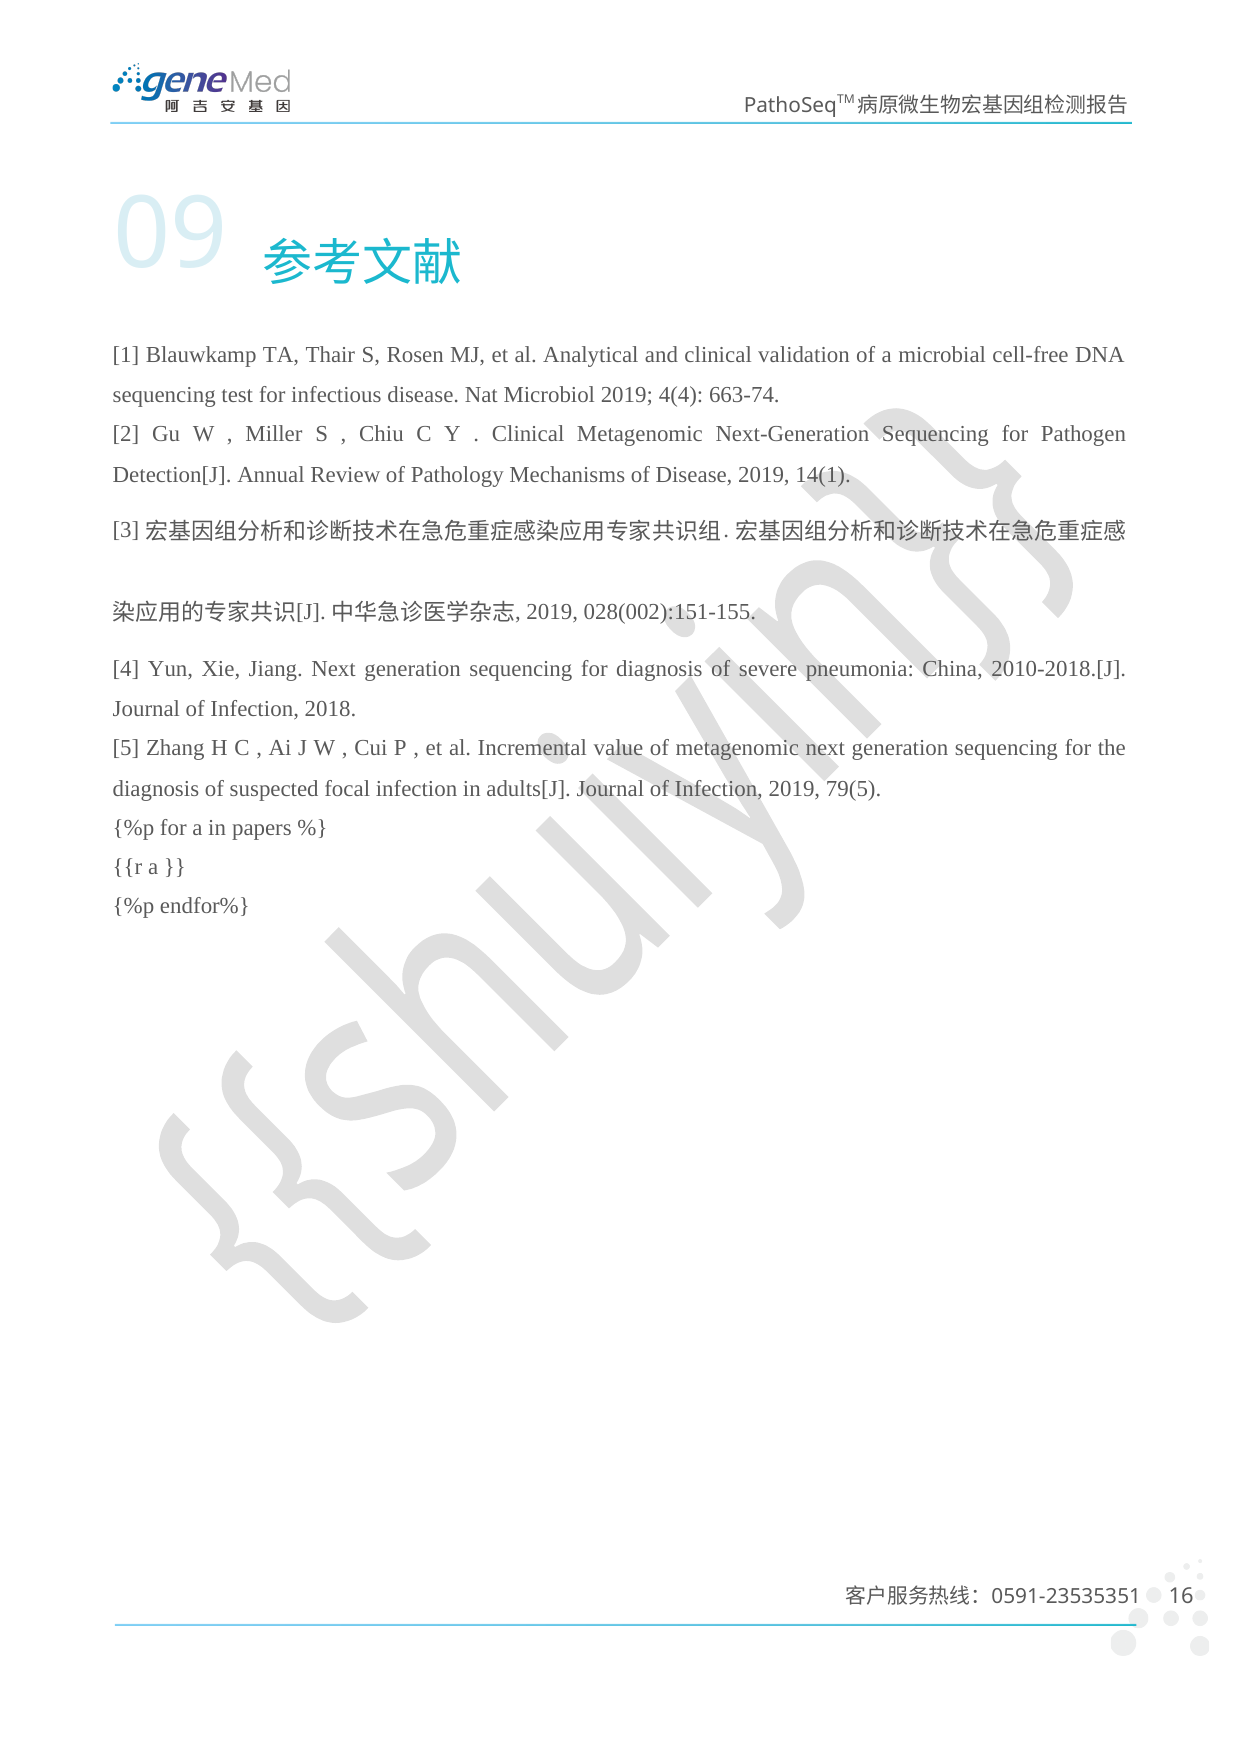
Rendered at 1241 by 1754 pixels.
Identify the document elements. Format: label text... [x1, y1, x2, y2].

text [1] Blauwkamp TA, Thair S, Rosen MJ, et al. Analytical and clinical validation of a microbial cell-free DNA sequencing test for infectious disease. Nat Microbiol 2019; 4(4): 663-74. [112, 338, 1128, 411]
picture [110, 117, 1132, 124]
text {{r a }} [112, 850, 1128, 883]
text {%p endfor%} [112, 889, 1128, 922]
picture [112, 63, 290, 112]
subtitle 参考文献 [112, 210, 1128, 307]
text [2] Gu W , Miller S , Chiu C Y . Clinical Metagenomic Next-Generation Sequencing for Pathogen Detection[J]. Annual Review of Pathology Mechanisms of Disease, 2019, 14(1). [112, 417, 1128, 491]
text {%p for a in papers %} [112, 811, 1128, 843]
text [4] Yun, Xie, Jiang. Next generation sequencing for diagnosis of severe pneumonia: China, 2010-2018.[J]. Journal of Infection, 2018. [112, 652, 1128, 725]
text [3] 宏基因组分析和诊断技术在急危重症感染应用专家共识组. 宏基因组分析和诊断技术在急危重症感染应用的专家共识[J]. 中华急诊医学杂志, 2019, 028(002):151-155. [112, 497, 1128, 643]
text [5] Zhang H C , Ai J W , Cui P , et al. Incremental value of metagenomic next generation sequencing for the diagnosis of suspected focal infection in adults[J]. Journal of Infection, 2019, 79(5). [112, 731, 1128, 804]
picture [114, 1559, 1210, 1656]
